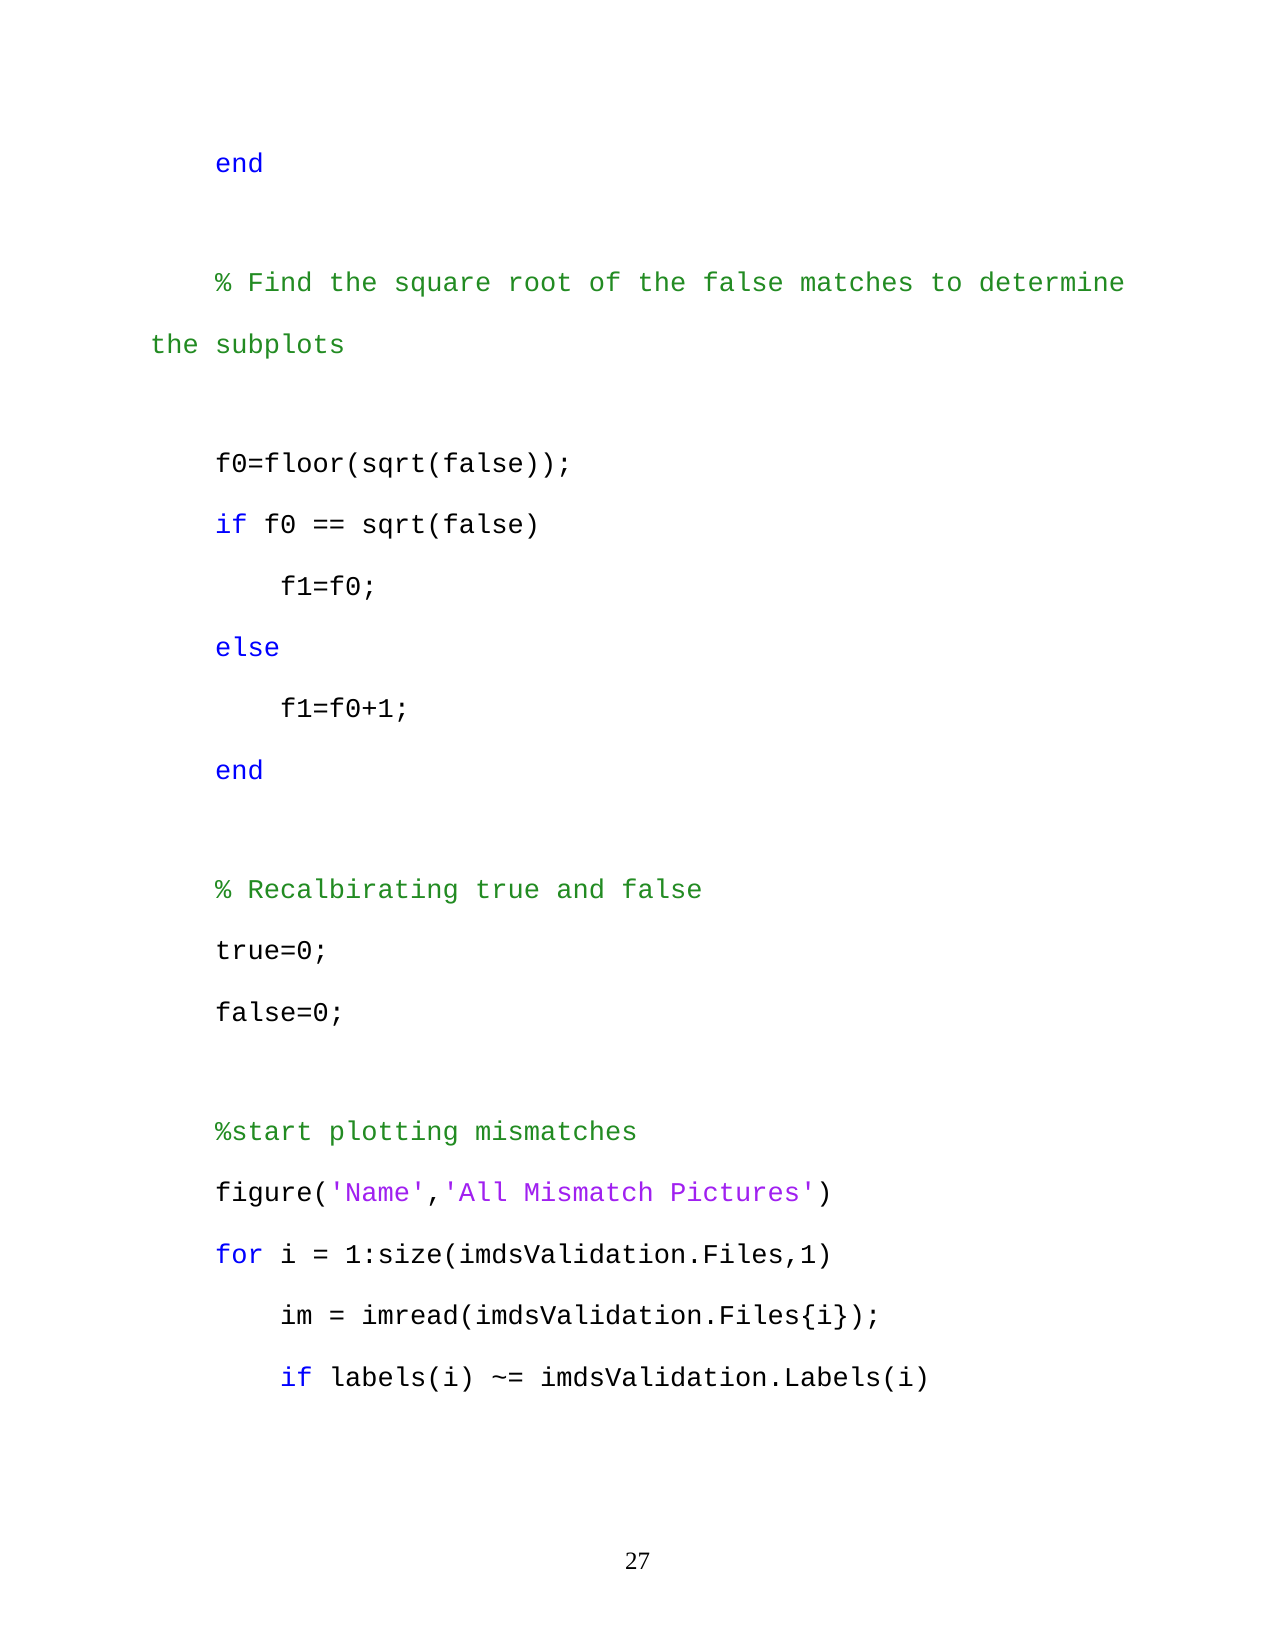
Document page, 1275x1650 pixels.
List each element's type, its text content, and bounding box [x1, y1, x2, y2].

text if labels(i) ~= imdsValidation.Labels(i) [150, 1363, 1125, 1394]
text % Find the square root of the false matches to determine the subplots [150, 269, 1125, 361]
text % Recalbirating true and false [150, 876, 1125, 906]
text true=0; [150, 937, 1125, 968]
text end [150, 757, 1125, 787]
text figure('Name','All Mismatch Pictures') [150, 1179, 1125, 1210]
text for i = 1:size(imdsValidation.Files,1) [150, 1240, 1125, 1271]
text if f0 == sqrt(false) [150, 511, 1125, 542]
text false=0; [150, 998, 1125, 1029]
text else [150, 634, 1125, 664]
text %start plotting mismatches [150, 1117, 1125, 1148]
text end [150, 150, 1125, 181]
text f1=f0; [150, 572, 1125, 603]
text im = imread(imdsValidation.Files{i}); [150, 1302, 1125, 1333]
text f0=floor(sqrt(false)); [150, 449, 1125, 480]
text f1=f0+1; [150, 695, 1125, 726]
